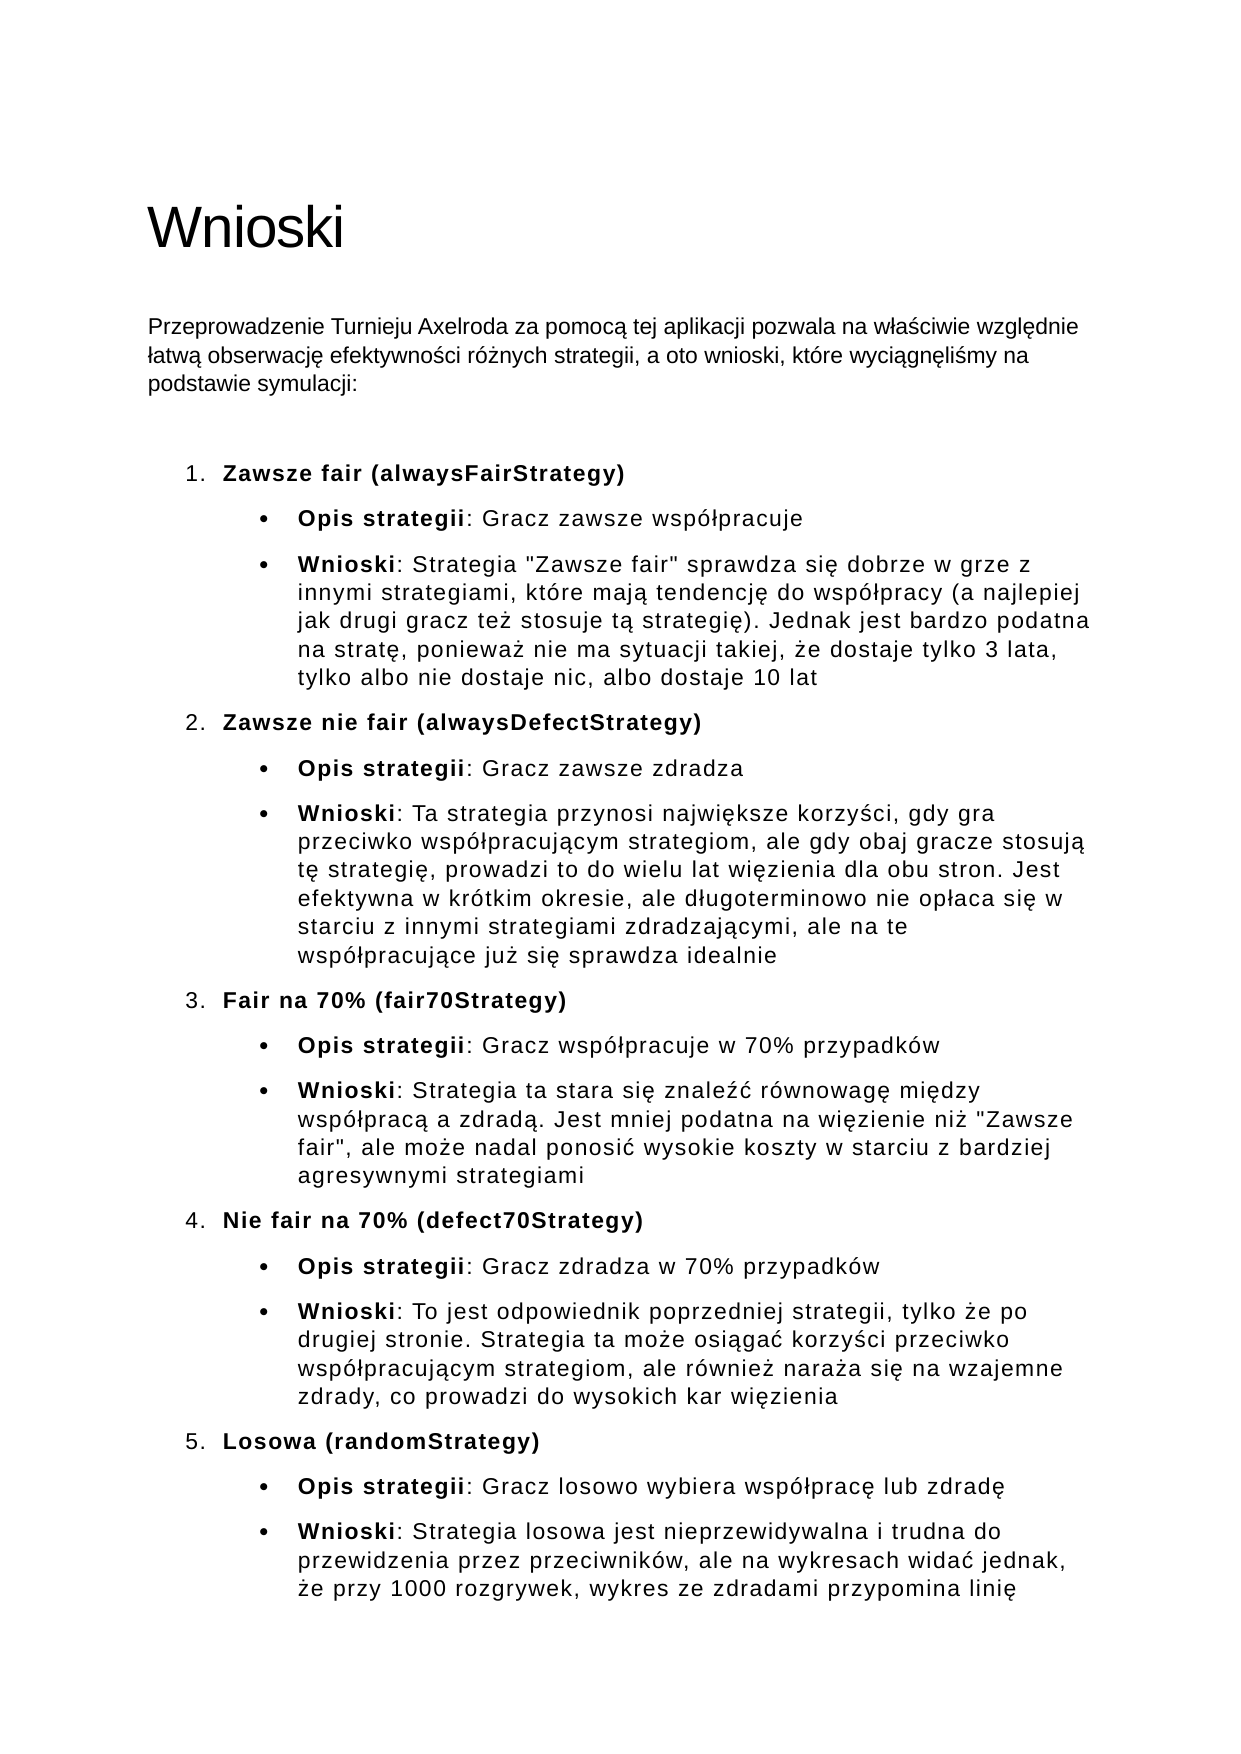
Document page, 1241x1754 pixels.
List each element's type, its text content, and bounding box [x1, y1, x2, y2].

list Wnioski: To jest odpowiednik poprzedniej strategii, tylko że po drugiej stronie. Strategia ta może osiągać korzyści przeciwko współpracującym strategiom, ale również naraża się na wzajemne zdrady, co prowadzi do wysokich kar więzienia [260, 1298, 1093, 1409]
list Wnioski: Strategia ta stara się znaleźć równowagę między współpracą a zdradą. Jest mniej podatna na więzienie niż "Zawsze fair", ale może nadal ponosić wysokie koszty w starciu z bardziej agresywnymi strategiami [260, 1077, 1093, 1189]
list Fair na 70% (fair70Strategy) [185, 987, 1093, 1013]
list Opis strategii: Gracz zdradza w 70% przypadków [260, 1253, 1093, 1279]
list Zawsze fair (alwaysFairStrategy) [185, 460, 1093, 487]
list Nie fair na 70% (defect70Strategy) [185, 1207, 1093, 1234]
list Zawsze nie fair (alwaysDefectStrategy) [185, 709, 1093, 736]
list Opis strategii: Gracz zawsze współpracuje [260, 505, 1093, 532]
list Opis strategii: Gracz zawsze zdradza [260, 754, 1093, 781]
list Opis strategii: Gracz losowo wybiera współpracę lub zdradę [260, 1473, 1093, 1499]
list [260, 1518, 1093, 1602]
list Losowa (randomStrategy) [185, 1428, 1093, 1454]
list Opis strategii: Gracz współpracuje w 70% przypadków [260, 1032, 1093, 1058]
list Wnioski: Strategia "Zawsze fair" sprawdza się dobrze w grze z innymi strategiami, które mają tendencję do współpracy (a najlepiej jak drugi gracz też stosuje tą strategię). Jednak jest bardzo podatna na stratę, ponieważ nie ma sytuacji takiej, że dostaje tylko 3 lata, tylko albo nie dostaje nic, albo dostaje 10 lat [260, 551, 1093, 691]
list Wnioski: Ta strategia przynosi największe korzyści, gdy gra przeciwko współpracującym strategiom, ale gdy obaj gracze stosują tę strategię, prowadzi to do wielu lat więzienia dla obu stron. Jest efektywna w krótkim okresie, ale długoterminowo nie opłaca się w starciu z innymi strategiami zdradzającymi, ale na te współpracujące już się sprawdza idealnie [260, 799, 1093, 968]
text Przeprowadzenie Turnieju Axelroda za pomocą tej aplikacji pozwala na właściwie względnie łatwą obserwację efektywności różnych strategii, a oto wnioski, które wyciągnęliśmy na podstawie symulacji: [148, 313, 1093, 396]
title Wnioski [148, 193, 1093, 260]
